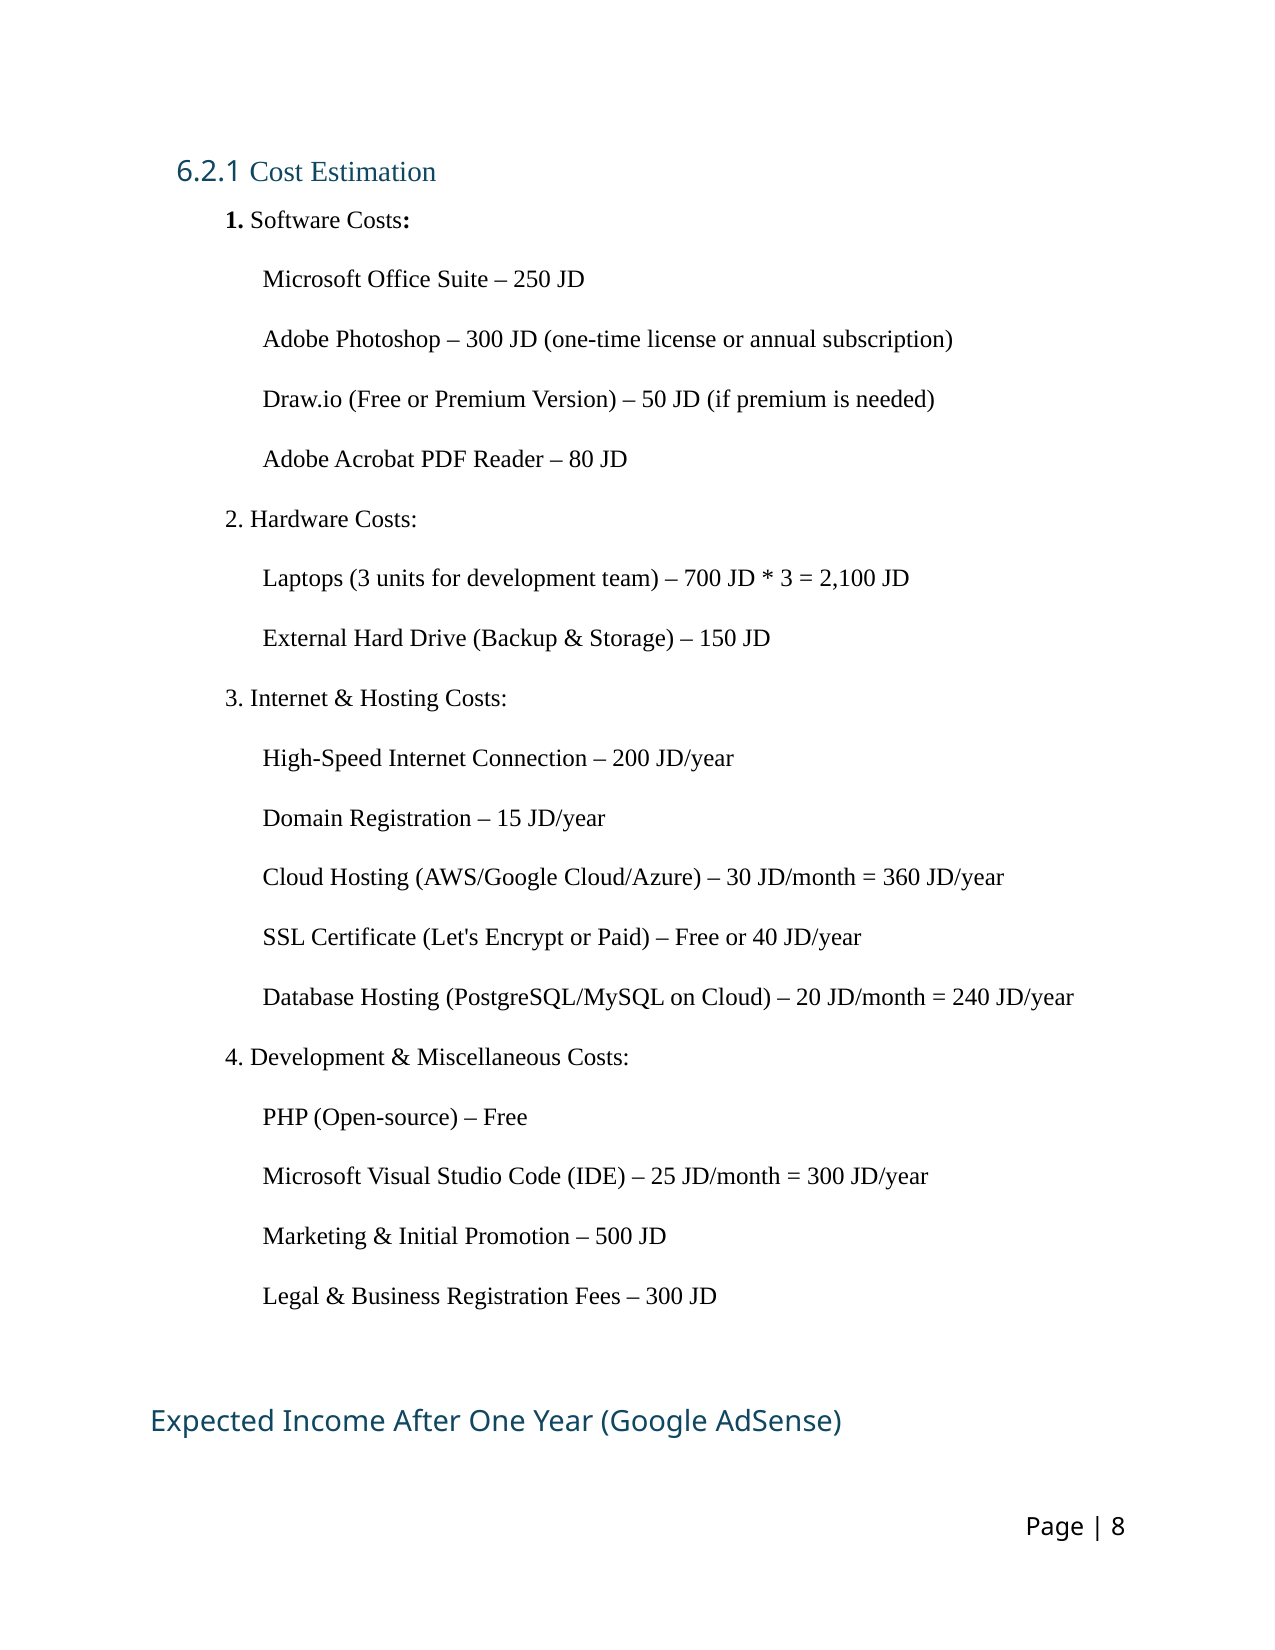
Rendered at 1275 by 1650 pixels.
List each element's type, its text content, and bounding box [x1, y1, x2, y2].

text Microsoft Visual Studio Code (IDE) – 25 JD/month = 300 JD/year [262, 1161, 1125, 1190]
text Cloud Hosting (AWS/Google Cloud/Azure) – 30 JD/month = 360 JD/year [262, 862, 1125, 891]
subtitle Expected Income After One Year (Google AdSense) [150, 1401, 1125, 1440]
text Legal & Business Registration Fees – 300 JD [262, 1281, 1125, 1310]
text Adobe Photoshop – 300 JD (one-time license or annual subscription) [262, 324, 1125, 353]
text SSL Certificate (Let's Encrypt or Paid) – Free or 40 JD/year [262, 922, 1125, 951]
text Microsoft Office Suite – 250 JD [262, 264, 1125, 293]
text 2. Hardware Costs: [225, 504, 1125, 532]
text 1. Software Costs: [225, 205, 1125, 233]
text 3. Internet & Hosting Costs: [225, 683, 1125, 712]
text Laptops (3 units for development team) – 700 JD * 3 = 2,100 JD [262, 563, 1125, 592]
subtitle 6.2.1 Cost Estimation [150, 150, 1125, 190]
text Marketing & Initial Promotion – 500 JD [262, 1221, 1125, 1250]
text PHP (Open-source) – Free [262, 1102, 1125, 1130]
text Database Hosting (PostgreSQL/MySQL on Cloud) – 20 JD/month = 240 JD/year [262, 982, 1125, 1011]
text External Hard Drive (Backup & Storage) – 150 JD [262, 623, 1125, 652]
text Draw.io (Free or Premium Version) – 50 JD (if premium is needed) [262, 384, 1125, 413]
text High-Speed Internet Connection – 200 JD/year [262, 743, 1125, 772]
text Adobe Acrobat PDF Reader – 80 JD [262, 444, 1125, 473]
text 4. Development & Miscellaneous Costs: [225, 1042, 1125, 1071]
text Domain Registration – 15 JD/year [262, 803, 1125, 831]
